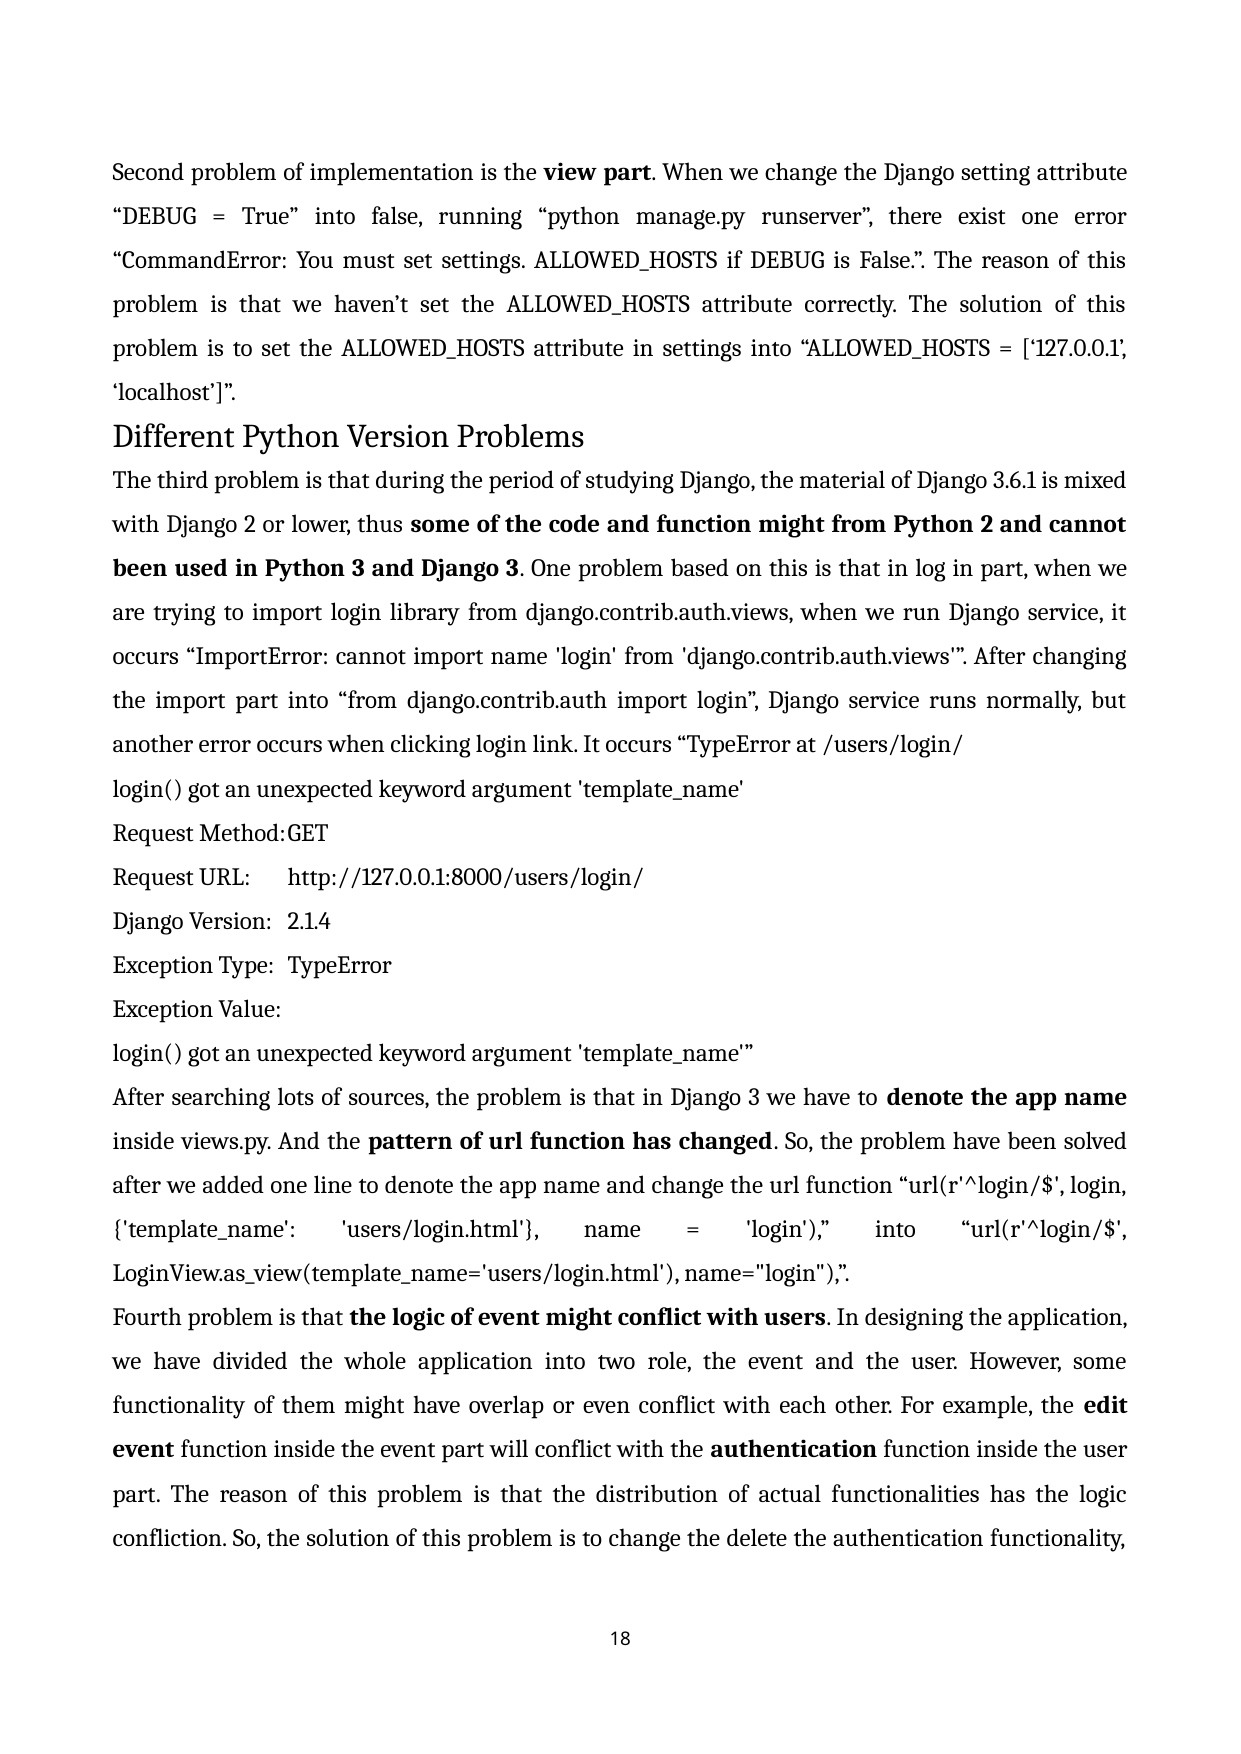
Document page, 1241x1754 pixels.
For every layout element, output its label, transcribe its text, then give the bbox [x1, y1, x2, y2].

text Exception Type: TypeError [112, 943, 1128, 987]
text The third problem is that during the period of studying Django, the material of Django 3.6.1 is mixed with Django 2 or lower, thus some of the code and function might from Python 2 and cannot been used in Python 3 and Django 3. One problem based on this is that in log in part, when we are trying to import login library from django.contrib.auth.views, when we run Django service, it occurs “ImportError: cannot import name 'login' from 'django.contrib.auth.views'”. After changing the import part into “from django.contrib.auth import login”, Django service runs normally, but another error occurs when clicking login link. It occurs “TypeError at /users/login/ [112, 458, 1128, 767]
text Django Version: 2.1.4 [112, 899, 1128, 943]
text Request Method: GET [112, 811, 1128, 855]
text login() got an unexpected keyword argument 'template_name'” [112, 1031, 1128, 1075]
text After searching lots of sources, the problem is that in Django 3 we have to denote the app name inside views.py. And the pattern of url function has changed. So, the problem have been solved after we added one line to denote the app name and change the url function “url(r'^login/$', login, {'template_name': 'users/login.html'}, name = 'login'),” into “url(r'^login/$', LoginView.as_view(template_name='users/login.html'), name="login"),”. [112, 1075, 1128, 1296]
text login() got an unexpected keyword argument 'template_name' [112, 767, 1128, 811]
text Exception Value: [112, 987, 1128, 1031]
text Request URL: http://127.0.0.1:8000/users/login/ [112, 855, 1128, 899]
text Different Python Version Problems [112, 414, 1128, 458]
